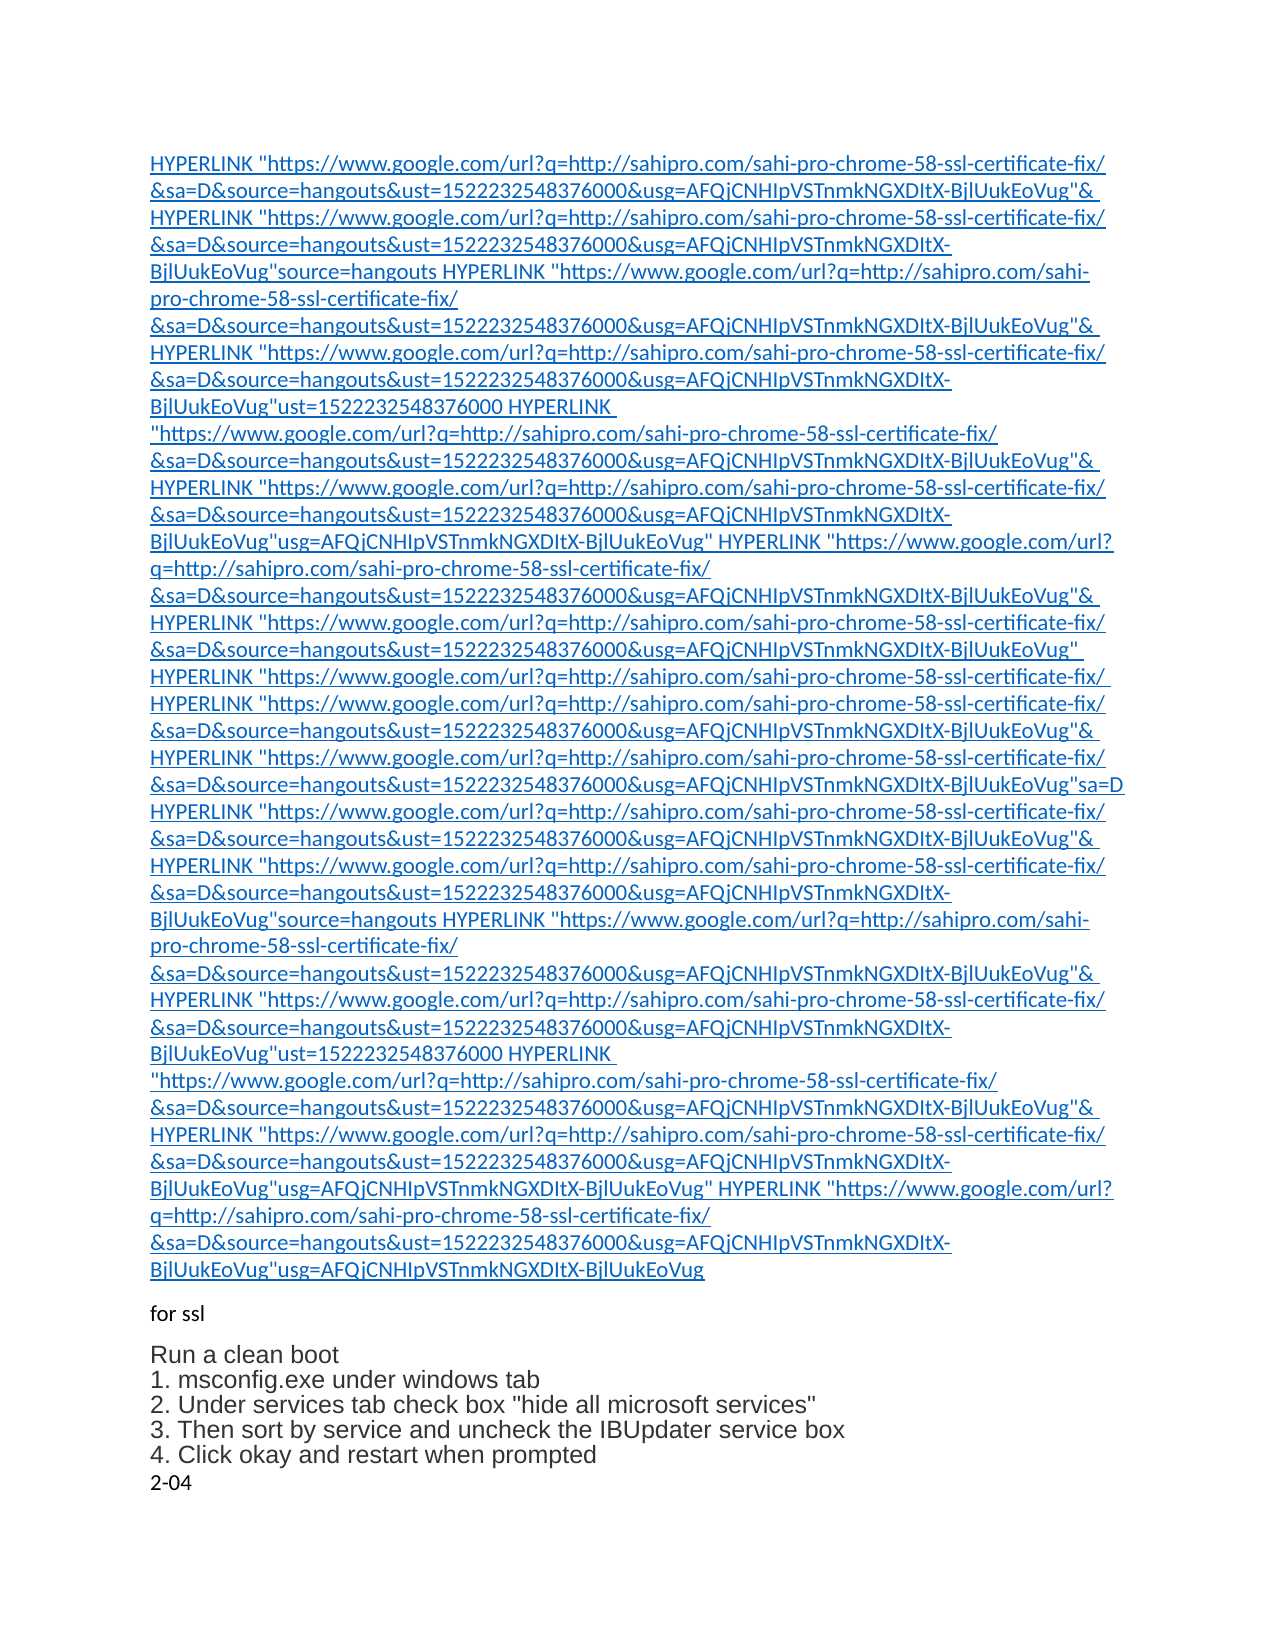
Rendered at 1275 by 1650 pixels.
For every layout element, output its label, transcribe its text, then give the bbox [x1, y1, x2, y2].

text 1. msconfig.exe under windows tab [150, 1368, 1125, 1393]
text 3. Then sort by service and uncheck the IBUpdater service box [150, 1418, 1125, 1443]
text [150, 150, 1125, 794]
text for ssl [150, 1300, 1125, 1327]
text 2. Under services tab check box "hide all microsoft services" [150, 1393, 1125, 1418]
text 4. Click okay and restart when prompted [150, 1443, 1125, 1468]
text 2-04 [150, 1468, 1125, 1495]
text Run a clean boot [150, 1343, 1125, 1368]
